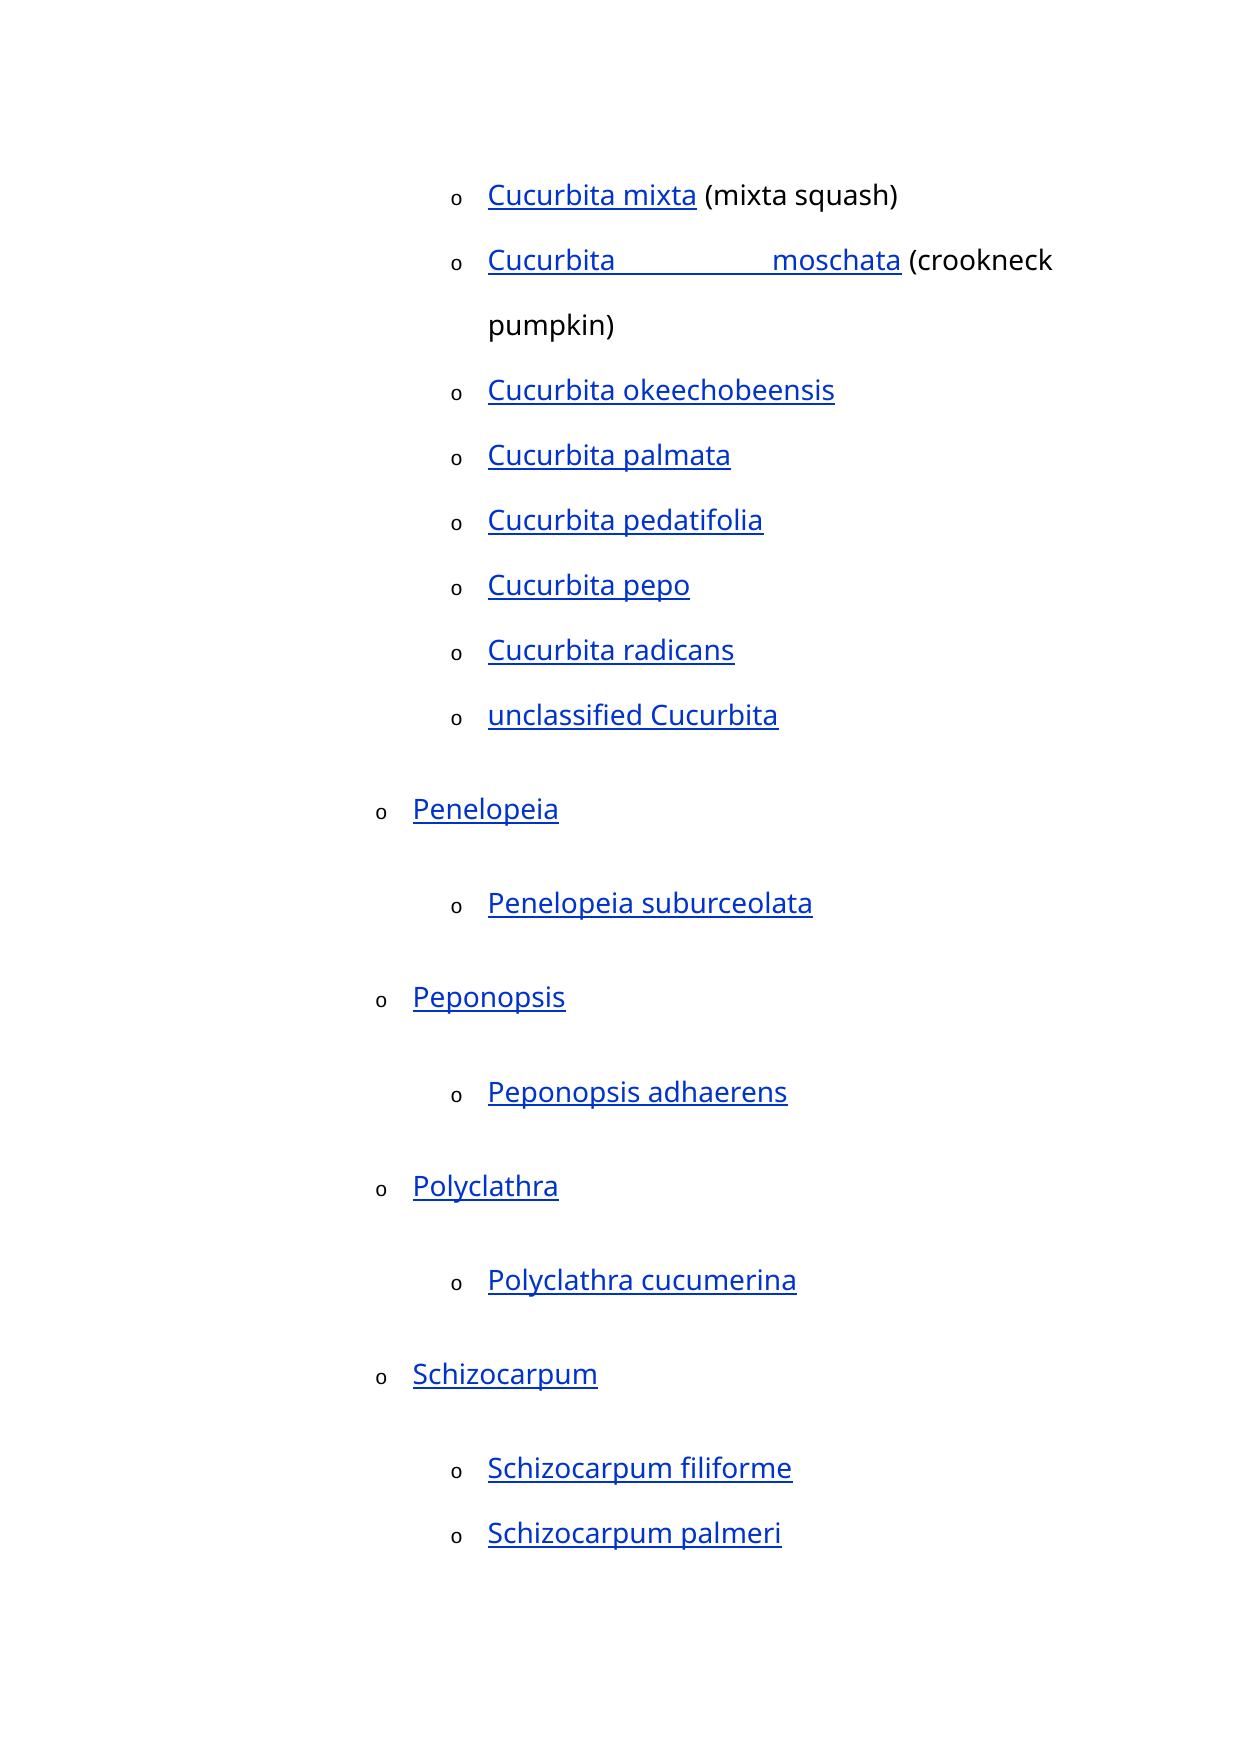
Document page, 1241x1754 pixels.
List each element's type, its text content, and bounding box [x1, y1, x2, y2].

list Cucurbita pedatifolia [450, 487, 1053, 552]
list Penelopeia suburceolata [450, 870, 1053, 935]
list Cucurbita radicans [450, 617, 1053, 682]
list Cucurbita okeechobeensis [450, 357, 1053, 422]
list Cucurbita moschata (crookneck pumpkin) [450, 227, 1053, 357]
list Cucurbita mixta (mixta squash) [450, 162, 1053, 227]
list Schizocarpum [375, 1341, 1053, 1406]
list Schizocarpum palmeri [450, 1500, 1053, 1565]
list Cucurbita pepo [450, 552, 1053, 617]
list Penelopeia [375, 776, 1053, 841]
list Schizocarpum filiforme [450, 1435, 1053, 1500]
list Cucurbita palmata [450, 422, 1053, 487]
list Polyclathra cucumerina [450, 1247, 1053, 1312]
list Peponopsis [375, 964, 1053, 1029]
list unclassified Cucurbita [450, 682, 1053, 747]
list Polyclathra [375, 1153, 1053, 1218]
list Peponopsis adhaerens [450, 1059, 1053, 1124]
